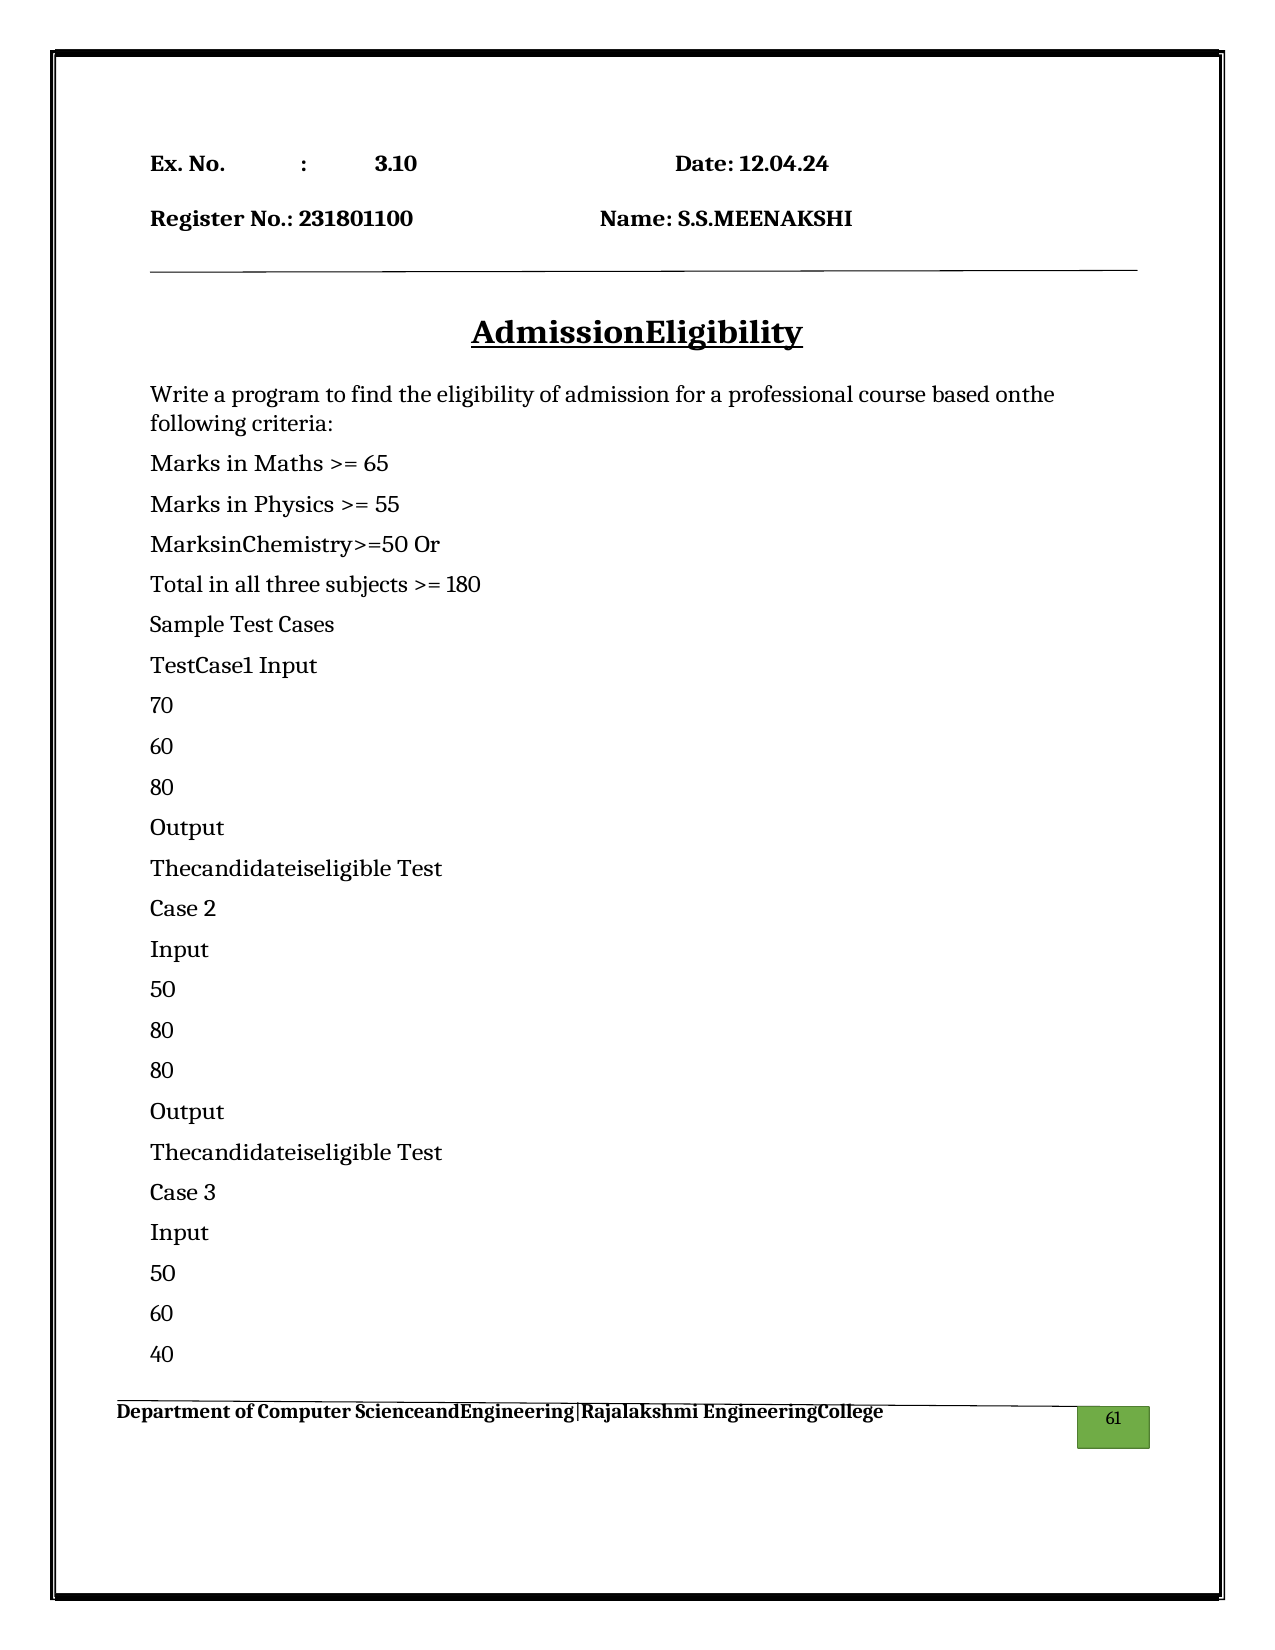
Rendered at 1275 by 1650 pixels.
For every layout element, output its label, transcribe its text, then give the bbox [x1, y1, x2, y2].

text 70 [150, 692, 1160, 719]
text Total in all three subjects >= 180 Sample Test Cases [150, 571, 516, 639]
text 80 [150, 1057, 1160, 1085]
text Output [150, 1098, 1160, 1126]
text 60 [150, 1300, 1160, 1327]
text Output [150, 814, 1160, 842]
subtitle AdmissionEligibility [114, 314, 1160, 352]
picture [56, 51, 1218, 56]
text Marks in Maths >= 65 Marks in Physics >= 55 MarksinChemistry>=50 Or [150, 450, 454, 558]
text Write a program to find the eligibility of admission for a professional course based onthe following criteria: [150, 381, 1098, 437]
text 80 [150, 1016, 1160, 1044]
text Ex. No. : 3.10 Date: 12.04.24 Register No.: 231801100 Name: S.S.MEENAKSHI [150, 151, 858, 233]
text 60 [150, 732, 1160, 760]
text Thecandidateiseligible Test Case 2 [150, 855, 454, 923]
text Input 50 [150, 1219, 215, 1287]
text Input 50 [150, 936, 215, 1004]
text 80 [150, 773, 1160, 801]
text Thecandidateiseligible Test Case 3 [150, 1139, 454, 1207]
text TestCase1 Input [150, 651, 322, 679]
text 40 [150, 1341, 1160, 1368]
picture [56, 1595, 1218, 1600]
